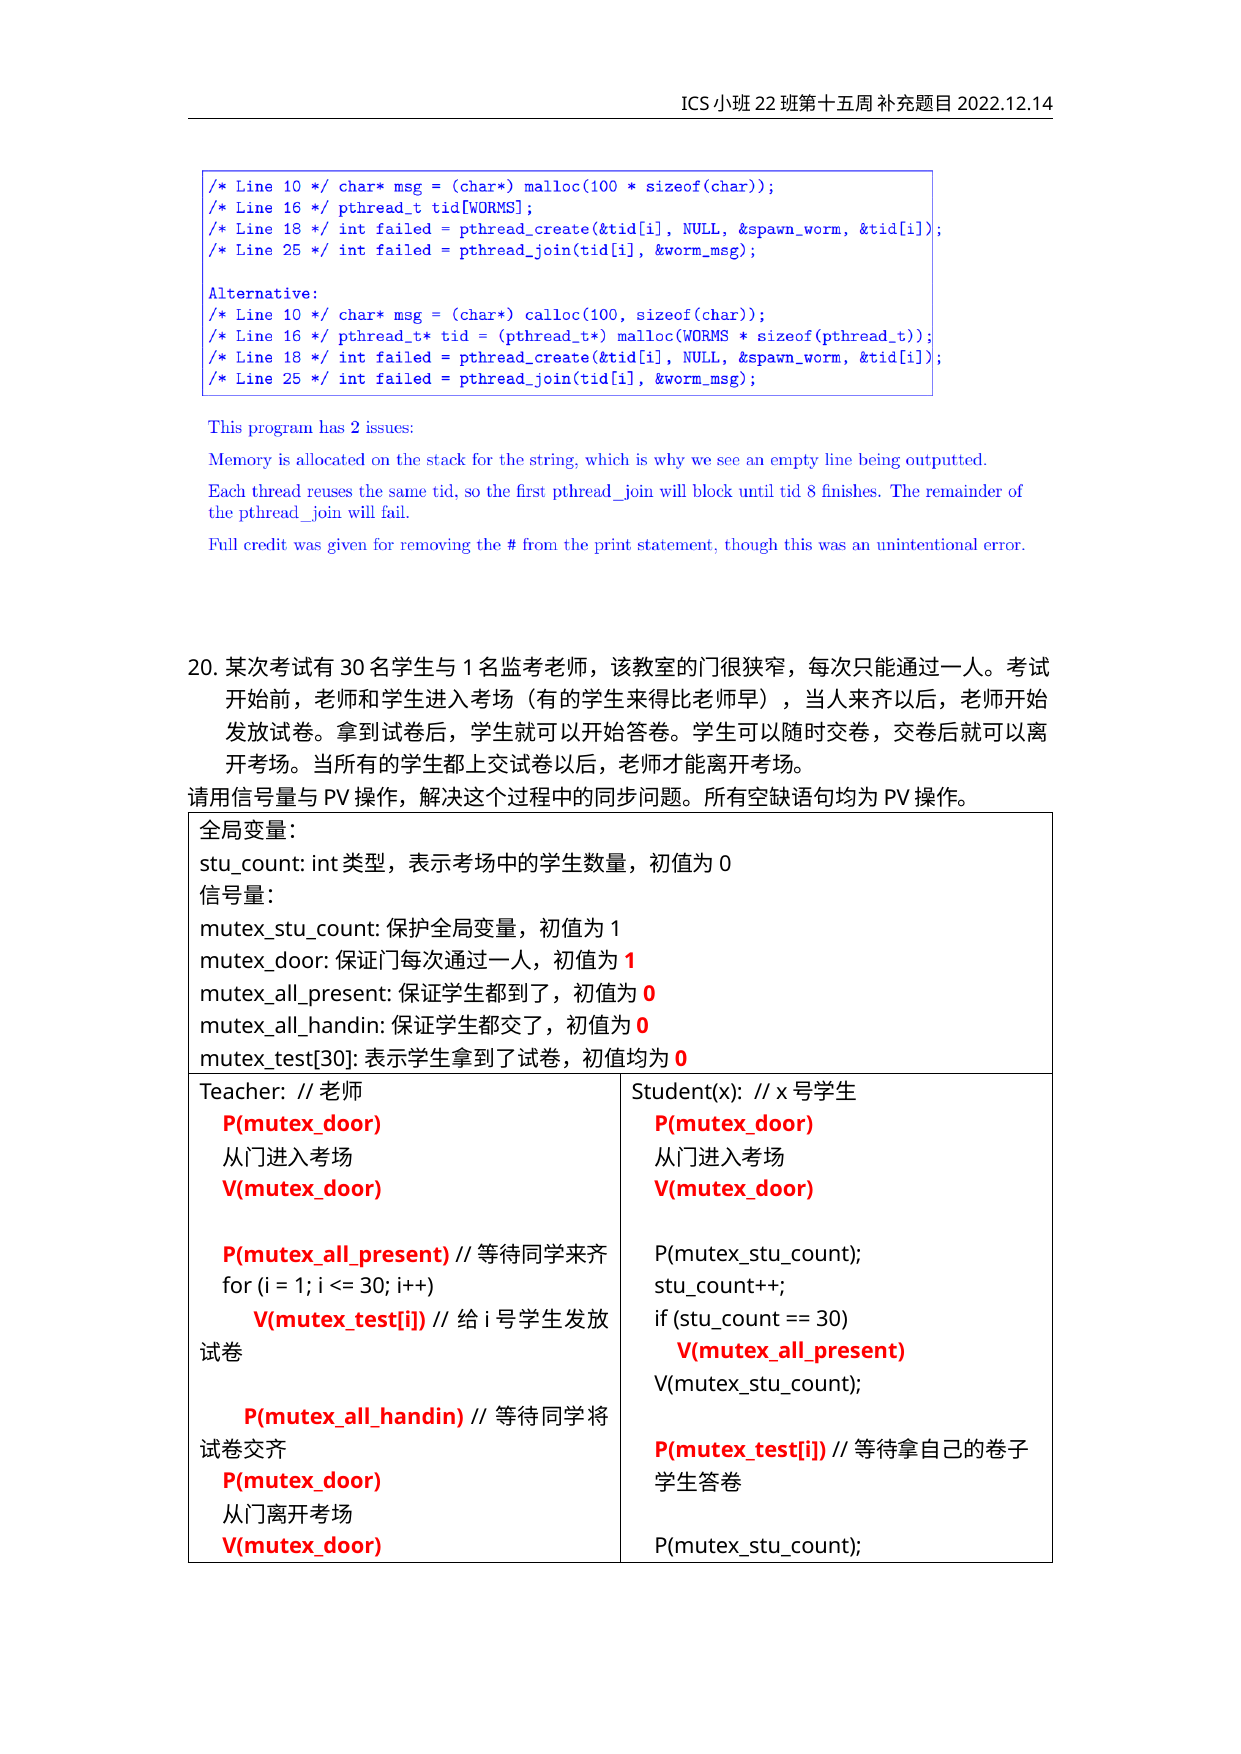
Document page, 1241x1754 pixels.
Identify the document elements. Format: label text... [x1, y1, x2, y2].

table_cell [621, 1074, 1052, 1562]
table_header 全局变量： stu_count: int类型，表示考场中的学生数量，初值为0 信号量： mutex_stu_count: 保护全局变量，初值为1 mutex_door: 保证门每次通过一人，初值为1 mutex_all_present: 保证学生都到了，初值为0 mutex_all_handin: 保证学生都交了，初值为0 mutex_test[30]: 表示学生拿到了试卷，初值均为0 [189, 813, 1052, 1073]
text 请用信号量与PV操作，解决这个过程中的同步问题。所有空缺语句均为PV操作。 [187, 779, 1053, 812]
picture [187, 162, 1053, 588]
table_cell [189, 1074, 620, 1562]
list 某次考试有30名学生与1名监考老师，该教室的门很狭窄，每次只能通过一人。考试开始前，老师和学生进入考场（有的学生来得比老师早），当人来齐以后，老师开始发放试卷。拿到试卷后，学生就可以开始答卷。学生可以随时交卷，交卷后就可以离开考场。当所有的学生都上交试卷以后，老师才能离开考场。 [187, 649, 1053, 779]
